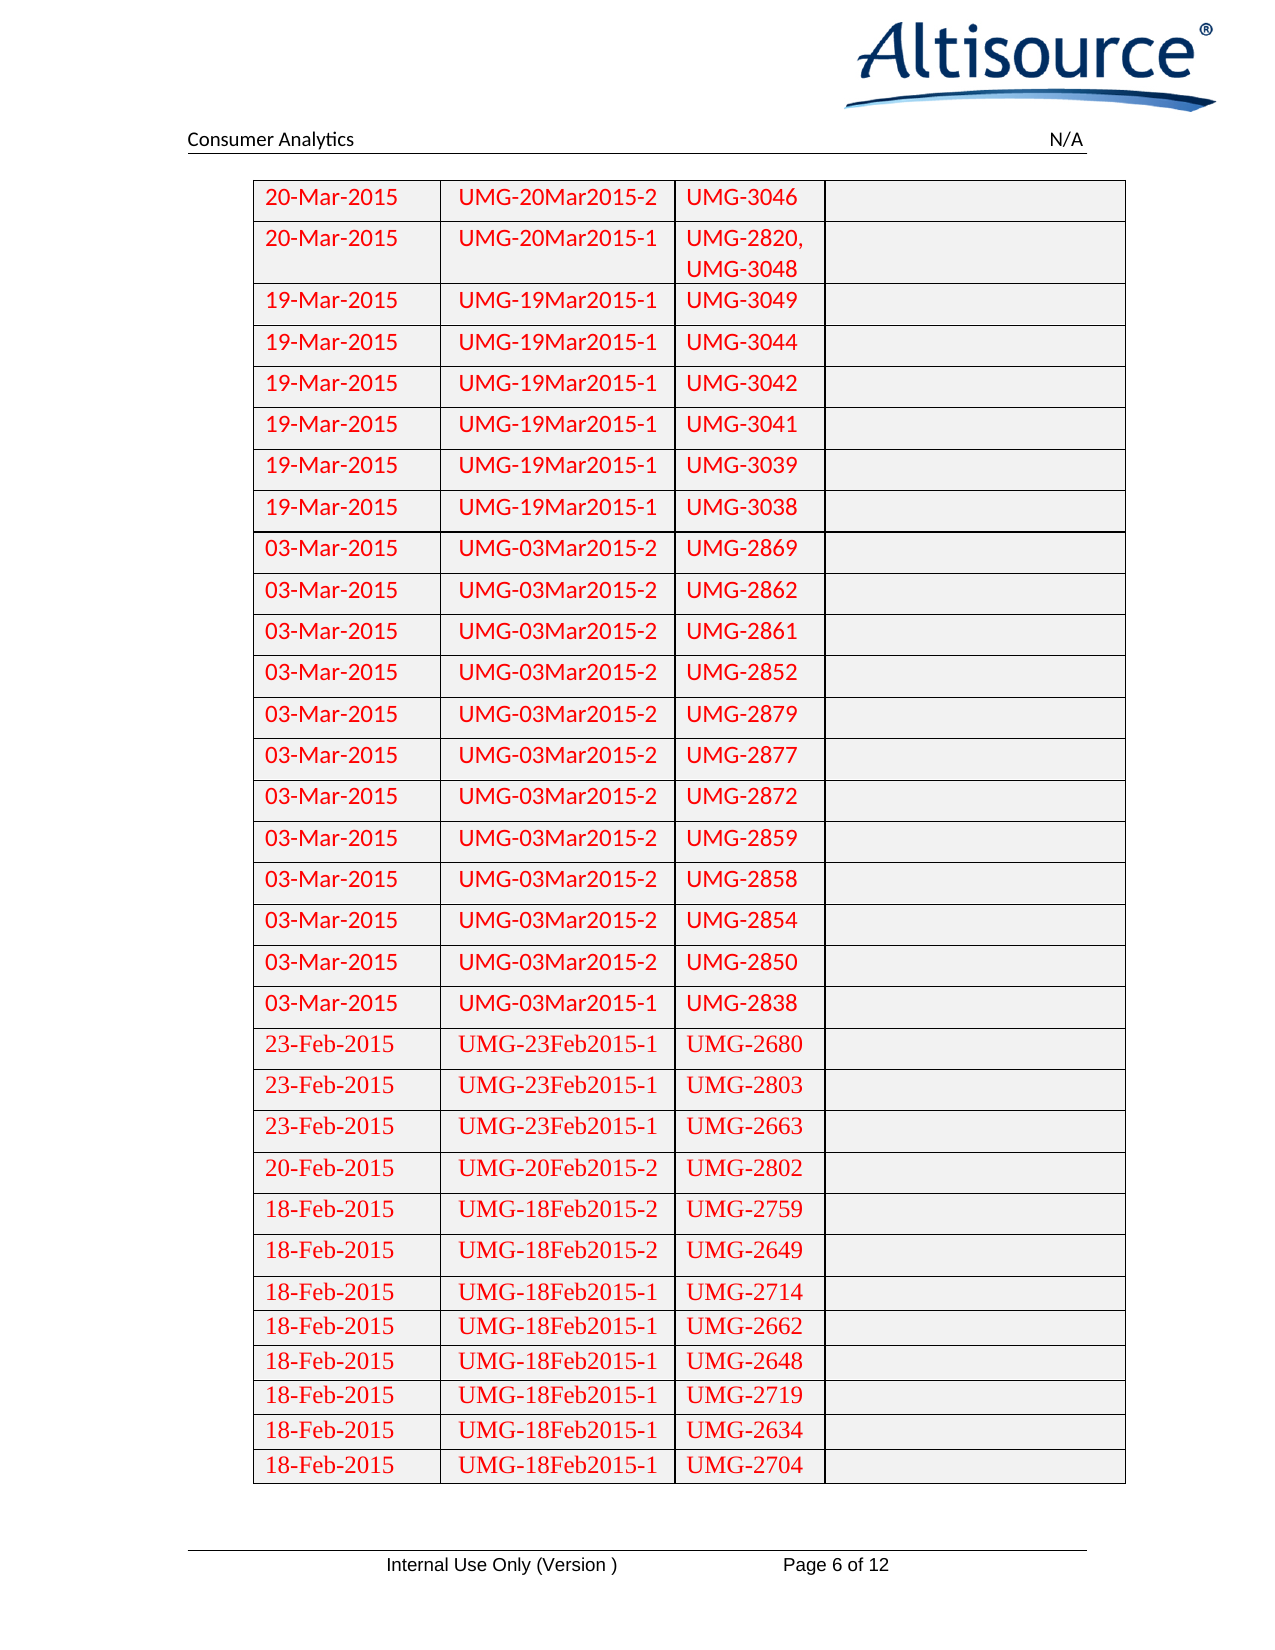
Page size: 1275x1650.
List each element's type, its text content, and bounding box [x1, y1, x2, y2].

table_cell [826, 326, 1125, 366]
table_cell 23-Feb-2015 [254, 1029, 440, 1069]
table_cell 19-Mar-2015 [254, 408, 440, 449]
table_cell UMG-2852 [676, 656, 824, 697]
table_cell UMG-2862 [676, 574, 824, 614]
table_cell 18-Feb-2015 [254, 1277, 440, 1310]
table_cell UMG-2649 [676, 1235, 824, 1276]
table_cell 18-Feb-2015 [254, 1450, 440, 1483]
table_cell [826, 1153, 1125, 1193]
table_cell UMG-2861 [676, 615, 824, 655]
table_cell UMG-2850 [676, 946, 824, 986]
table_cell [826, 1235, 1125, 1276]
table_cell UMG-03Mar2015-2 [441, 574, 674, 614]
table_cell UMG-19Mar2015-1 [441, 408, 674, 449]
table_cell 19-Mar-2015 [254, 326, 440, 366]
table_cell UMG-03Mar2015-2 [441, 781, 674, 821]
table_cell 20-Mar-2015 [254, 181, 440, 221]
table_cell 18-Feb-2015 [254, 1415, 440, 1449]
table_cell [826, 946, 1125, 986]
table_cell UMG-2838 [676, 987, 824, 1028]
table_cell UMG-2759 [676, 1194, 824, 1234]
table_cell 03-Mar-2015 [254, 781, 440, 821]
table_cell [826, 615, 1125, 655]
table_cell [826, 450, 1125, 490]
table_cell UMG-2704 [676, 1450, 824, 1483]
table_cell UMG-23Feb2015-1 [441, 1111, 674, 1152]
table_cell UMG-3038 [676, 491, 824, 531]
table_cell UMG-03Mar2015-1 [441, 987, 674, 1028]
table_cell UMG-2858 [676, 863, 824, 903]
table_cell UMG-20Feb2015-2 [441, 1153, 674, 1193]
table_cell 23-Feb-2015 [254, 1111, 440, 1152]
table_cell UMG-18Feb2015-1 [441, 1277, 674, 1310]
table_cell UMG-2854 [676, 905, 824, 945]
table_cell 18-Feb-2015 [254, 1235, 440, 1276]
table_cell UMG-03Mar2015-2 [441, 905, 674, 945]
table_cell 18-Feb-2015 [254, 1311, 440, 1345]
table_cell UMG-19Mar2015-1 [441, 367, 674, 407]
picture [843, 13, 1217, 117]
table_cell 03-Mar-2015 [254, 822, 440, 862]
table_cell UMG-18Feb2015-2 [441, 1235, 674, 1276]
table_cell 03-Mar-2015 [254, 905, 440, 945]
table_cell UMG-2879 [676, 698, 824, 738]
table_cell 03-Mar-2015 [254, 533, 440, 573]
table_cell UMG-18Feb2015-1 [441, 1415, 674, 1449]
table_cell 19-Mar-2015 [254, 450, 440, 490]
table_cell [826, 222, 1125, 283]
table_cell 03-Mar-2015 [254, 698, 440, 738]
table_cell 18-Feb-2015 [254, 1194, 440, 1234]
table_cell 19-Mar-2015 [254, 367, 440, 407]
table_cell UMG-18Feb2015-1 [441, 1346, 674, 1379]
table_cell UMG-2877 [676, 739, 824, 779]
table_cell UMG-2719 [676, 1381, 824, 1414]
table_cell 03-Mar-2015 [254, 615, 440, 655]
table_cell 18-Feb-2015 [254, 1346, 440, 1379]
table_cell UMG-18Feb2015-1 [441, 1381, 674, 1414]
table_cell UMG-20Mar2015-1 [441, 222, 674, 283]
table_cell 20-Mar-2015 [254, 222, 440, 283]
table_cell 03-Mar-2015 [254, 863, 440, 903]
table_cell 03-Mar-2015 [254, 946, 440, 986]
table_cell UMG-03Mar2015-2 [441, 822, 674, 862]
table_cell UMG-03Mar2015-2 [441, 656, 674, 697]
table_cell [826, 1450, 1125, 1483]
table_cell UMG-3044 [676, 326, 824, 366]
table_cell UMG-03Mar2015-2 [441, 946, 674, 986]
table_cell 03-Mar-2015 [254, 739, 440, 779]
table_cell UMG-20Mar2015-2 [441, 181, 674, 221]
table_cell [826, 1346, 1125, 1379]
table_cell UMG-03Mar2015-2 [441, 533, 674, 573]
table_cell UMG-23Feb2015-1 [441, 1029, 674, 1069]
table_cell 03-Mar-2015 [254, 574, 440, 614]
table_cell [826, 181, 1125, 221]
table_cell [826, 1311, 1125, 1345]
table_cell 03-Mar-2015 [254, 987, 440, 1028]
table_cell [826, 1277, 1125, 1310]
table_cell [826, 656, 1125, 697]
table_cell [826, 1029, 1125, 1069]
table_cell [826, 533, 1125, 573]
table_cell UMG-03Mar2015-2 [441, 615, 674, 655]
table_cell [826, 987, 1125, 1028]
table_cell UMG-03Mar2015-2 [441, 863, 674, 903]
table_cell UMG-2662 [676, 1311, 824, 1345]
table_cell UMG-3049 [676, 284, 824, 324]
table_cell [826, 739, 1125, 779]
table_cell [826, 574, 1125, 614]
table_cell UMG-2859 [676, 822, 824, 862]
table_cell UMG-2872 [676, 781, 824, 821]
table_cell UMG-2714 [676, 1277, 824, 1310]
table_cell [826, 863, 1125, 903]
table_cell UMG-2634 [676, 1415, 824, 1449]
table_cell UMG-03Mar2015-2 [441, 698, 674, 738]
table_cell UMG-3039 [676, 450, 824, 490]
table_cell UMG-19Mar2015-1 [441, 491, 674, 531]
table_cell UMG-2869 [676, 533, 824, 573]
table_cell UMG-3042 [676, 367, 824, 407]
table_cell UMG-2803 [676, 1070, 824, 1110]
table_cell UMG-18Feb2015-2 [441, 1194, 674, 1234]
table_cell 18-Feb-2015 [254, 1381, 440, 1414]
table_cell UMG-23Feb2015-1 [441, 1070, 674, 1110]
table_cell [826, 698, 1125, 738]
table_cell UMG-19Mar2015-1 [441, 450, 674, 490]
table_cell UMG-2802 [676, 1153, 824, 1193]
table_cell UMG-3041 [676, 408, 824, 449]
table_cell [826, 367, 1125, 407]
table_cell [826, 781, 1125, 821]
table_cell [826, 284, 1125, 324]
table_cell UMG-3046 [676, 181, 824, 221]
table_cell UMG-03Mar2015-2 [441, 739, 674, 779]
table_cell UMG-18Feb2015-1 [441, 1450, 674, 1483]
table_cell [826, 1111, 1125, 1152]
table_cell [826, 1194, 1125, 1234]
table_cell UMG-18Feb2015-1 [441, 1311, 674, 1345]
table_cell [826, 822, 1125, 862]
table_cell UMG-19Mar2015-1 [441, 284, 674, 324]
table_cell 19-Mar-2015 [254, 284, 440, 324]
table_cell [826, 408, 1125, 449]
table_cell [826, 1381, 1125, 1414]
table_cell UMG-19Mar2015-1 [441, 326, 674, 366]
table_cell 20-Feb-2015 [254, 1153, 440, 1193]
table_cell UMG-2663 [676, 1111, 824, 1152]
table_cell 03-Mar-2015 [254, 656, 440, 697]
table_cell [826, 1070, 1125, 1110]
table_cell 19-Mar-2015 [254, 491, 440, 531]
table_cell UMG-2820, UMG-3048 [676, 222, 824, 283]
table_cell [826, 1415, 1125, 1449]
table_cell [826, 491, 1125, 531]
table_cell 23-Feb-2015 [254, 1070, 440, 1110]
table_cell [826, 905, 1125, 945]
table_cell UMG-2648 [676, 1346, 824, 1379]
table_cell UMG-2680 [676, 1029, 824, 1069]
